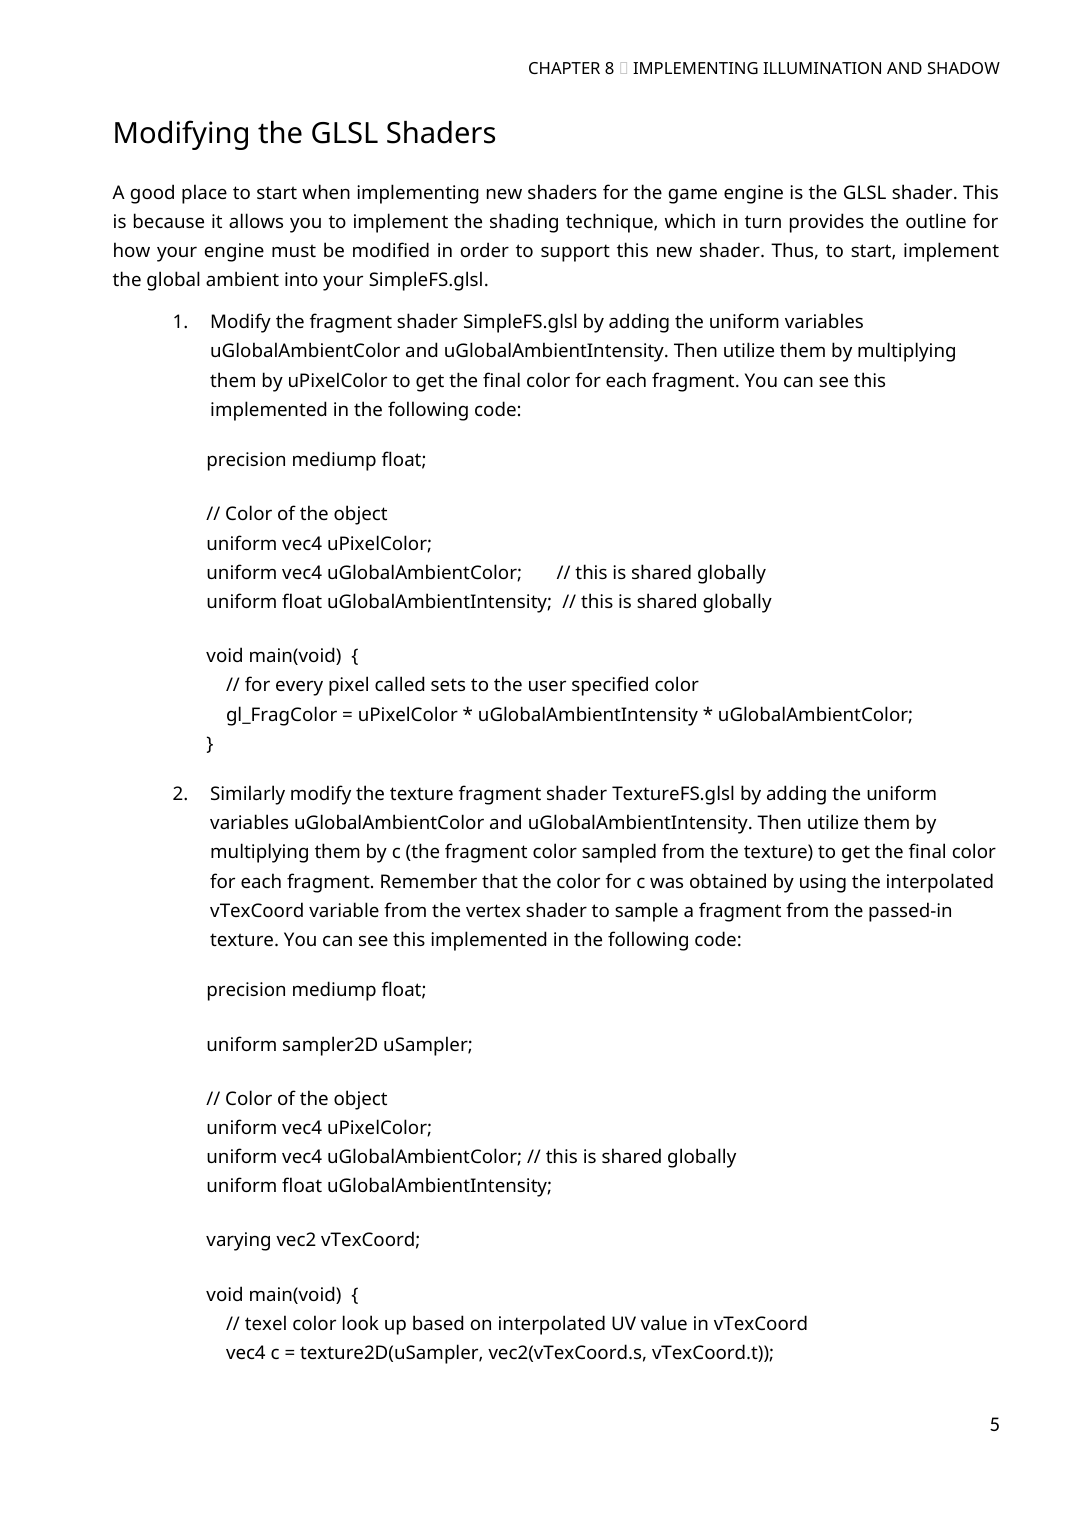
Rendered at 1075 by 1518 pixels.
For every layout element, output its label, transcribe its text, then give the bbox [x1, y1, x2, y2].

text } [206, 730, 1000, 756]
text void main(void) { [206, 642, 1000, 668]
text // Color of the object [206, 1085, 1000, 1110]
text uniform vec4 uGlobalAmbientColor; // this is shared globally [206, 1143, 1000, 1169]
text uniform vec4 uPixelColor; [206, 530, 1000, 555]
text vec4 c = texture2D(uSampler, vec2(vTexCoord.s, vTexCoord.t)); [206, 1339, 1000, 1365]
text // Color of the object [206, 501, 1000, 526]
list Modify the fragment shader SimpleFS.glsl by adding the uniform variables uGlobalAmbientColor and uGlobalAmbientIntensity. Then utilize them by multiplying them by uPixelColor to get the final color for each fragment. You can see this implemented in the following code: [172, 308, 1000, 422]
text gl_FragColor = uPixelColor * uGlobalAmbientIntensity * uGlobalAmbientColor; [206, 701, 1000, 726]
text // for every pixel called sets to the user specified color [206, 672, 1000, 697]
text precision mediump float; [206, 977, 1000, 1002]
list Similarly modify the texture fragment shader TextureFS.glsl by adding the uniform variables uGlobalAmbientColor and uGlobalAmbientIntensity. Then utilize them by multiplying them by c (the fragment color sampled from the texture) to get the final color for each fragment. Remember that the color for c was obtained by using the interpolated vTexCoord variable from the vertex shader to sample a fragment from the passed-in texture. You can see this implemented in the following code: [172, 780, 1000, 952]
text A good place to start when implementing new shaders for the game engine is the GLSL shader. This is because it allows you to implement the shading technique, which in turn provides the outline for how your engine must be modified in order to support this new shader. Thus, to start, implement the global ambient into your SimpleFS.glsl. [112, 179, 1000, 292]
text precision mediump float; [206, 446, 1000, 472]
text uniform sampler2D uSampler; [206, 1031, 1000, 1056]
text // texel color look up based on interpolated UV value in vTexCoord [206, 1310, 1000, 1336]
text varying vec2 vTexCoord; [206, 1227, 1000, 1252]
text uniform vec4 uGlobalAmbientColor; // this is shared globally [206, 559, 1000, 584]
text uniform float uGlobalAmbientIntensity; // this is shared globally [206, 588, 1000, 614]
text void main(void) { [206, 1281, 1000, 1306]
text uniform float uGlobalAmbientIntensity; [206, 1173, 1000, 1198]
text uniform vec4 uPixelColor; [206, 1114, 1000, 1140]
subtitle Modifying the GLSL Shaders [112, 112, 1000, 152]
